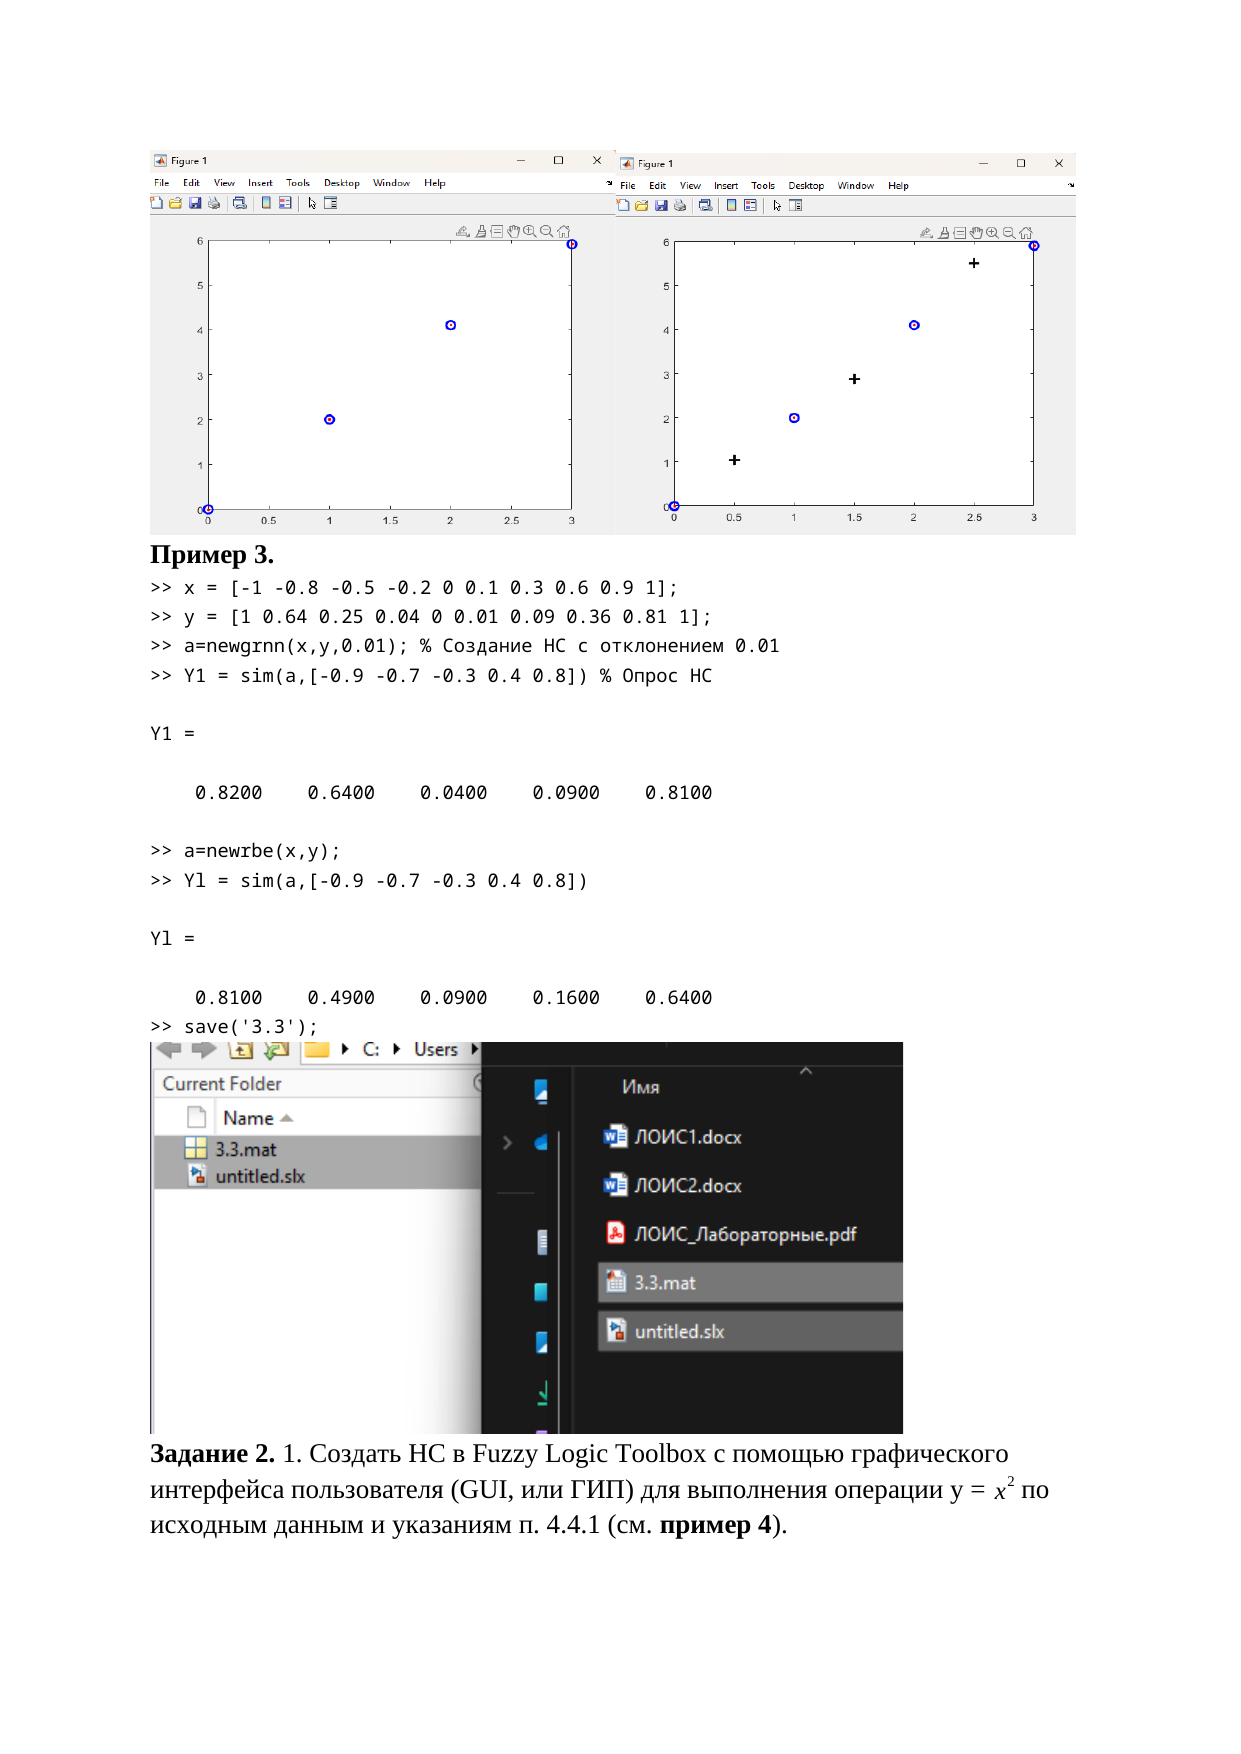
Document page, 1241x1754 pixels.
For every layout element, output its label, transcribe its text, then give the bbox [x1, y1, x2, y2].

text 0.8100 0.4900 0.0900 0.1600 0.6400 [150, 984, 1090, 1009]
text Пример 3. [150, 538, 1090, 569]
picture [150, 1042, 904, 1434]
text >> y = [1 0.64 0.25 0.04 0 0.01 0.09 0.36 0.81 1]; [150, 603, 1090, 629]
picture [150, 150, 1076, 535]
text >> a=newrbe(x,y); [150, 838, 1090, 863]
text Y1 = [150, 721, 1090, 746]
text >> x = [-1 -0.8 -0.5 -0.2 0 0.1 0.3 0.6 0.9 1]; [150, 574, 1090, 600]
text >> Y1 = sim(a,[-0.9 -0.7 -0.3 0.4 0.8]) % Опрос НС [150, 662, 1090, 687]
text 0.8200 0.6400 0.0400 0.0900 0.8100 [150, 779, 1090, 804]
text >> a=newgrnn(x,y,0.01); % Создание НС с отклонением 0.01 [150, 633, 1090, 658]
text Yl = [150, 925, 1090, 951]
text Задание 2. 1. Создать НС в Fuzzy Logic Toolbox с помощью графического интерфейса пользователя (GUI, или ГИП) для выполнения операции у = по исходным данным и указаниям п. 4.4.1 (см. пример 4). [150, 1437, 1090, 1540]
text >> Yl = sim(a,[-0.9 -0.7 -0.3 0.4 0.8]) [150, 867, 1090, 892]
text >> save('3.3'); [150, 1013, 1090, 1039]
